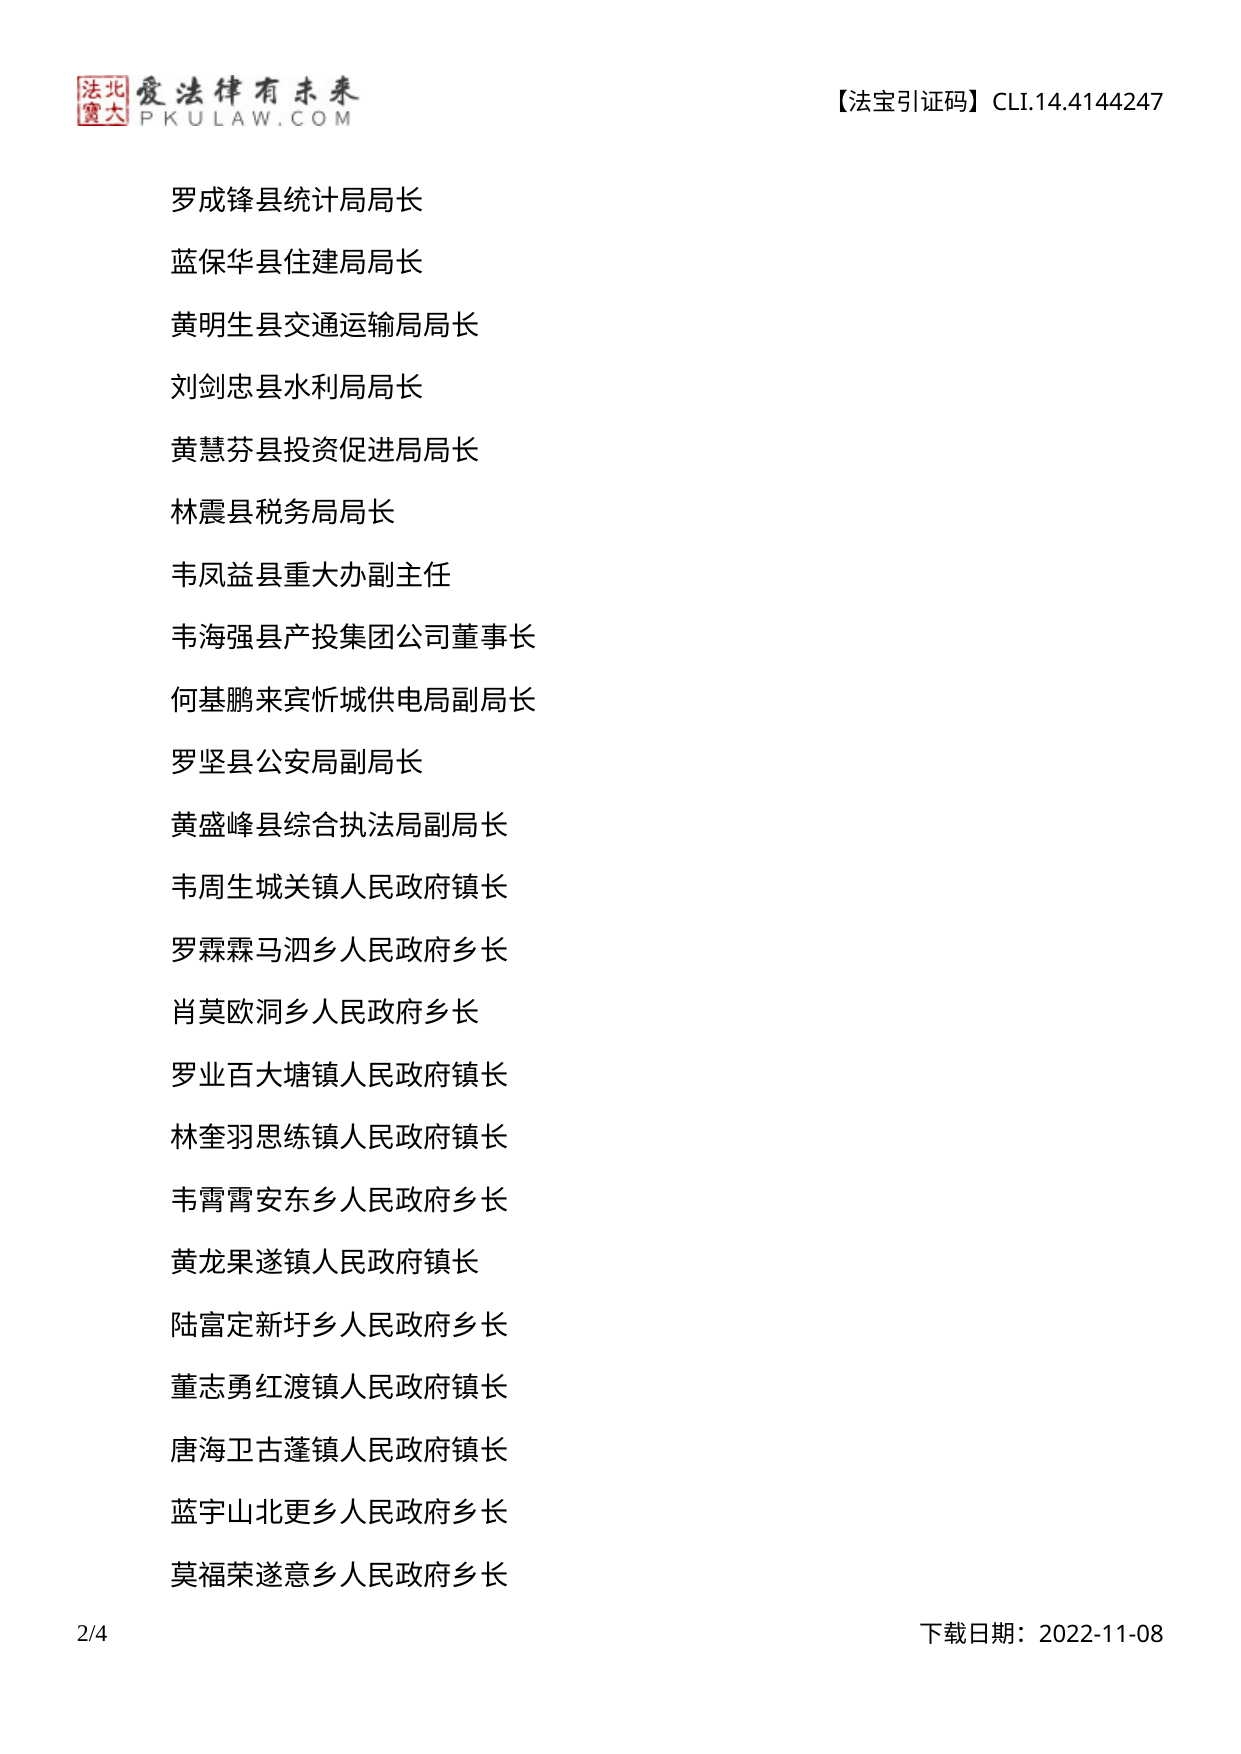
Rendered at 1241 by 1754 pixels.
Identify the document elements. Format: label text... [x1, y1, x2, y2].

text 莫福荣遂意乡人民政府乡长 [114, 1531, 1126, 1593]
text 唐海卫古蓬镇人民政府镇长 [114, 1406, 1126, 1468]
text 林震县税务局局长 [114, 468, 1126, 531]
text 陆富定新圩乡人民政府乡长 [114, 1281, 1126, 1343]
text 黄龙果遂镇人民政府镇长 [114, 1218, 1126, 1281]
text 董志勇红渡镇人民政府镇长 [114, 1343, 1126, 1406]
text 罗业百大塘镇人民政府镇长 [114, 1031, 1126, 1093]
text 林奎羽思练镇人民政府镇长 [114, 1093, 1126, 1156]
text 蓝宇山北更乡人民政府乡长 [114, 1468, 1126, 1531]
text 蓝保华县住建局局长 [114, 218, 1126, 281]
text 韦凤益县重大办副主任 [114, 531, 1126, 593]
text 罗成锋县统计局局长 [114, 156, 1126, 218]
text 黄慧芬县投资促进局局长 [114, 406, 1126, 468]
text 韦霄霄安东乡人民政府乡长 [114, 1156, 1126, 1218]
text 罗霖霖马泗乡人民政府乡长 [114, 906, 1126, 968]
text 韦周生城关镇人民政府镇长 [114, 843, 1126, 906]
text 黄明生县交通运输局局长 [114, 281, 1126, 343]
text 何基鹏来宾忻城供电局副局长 [114, 656, 1126, 718]
text 韦海强县产投集团公司董事长 [114, 593, 1126, 656]
picture [76, 75, 361, 126]
text 刘剑忠县水利局局长 [114, 343, 1126, 406]
text 罗坚县公安局副局长 [114, 718, 1126, 781]
text 肖莫欧洞乡人民政府乡长 [114, 968, 1126, 1031]
text 黄盛峰县综合执法局副局长 [114, 781, 1126, 843]
